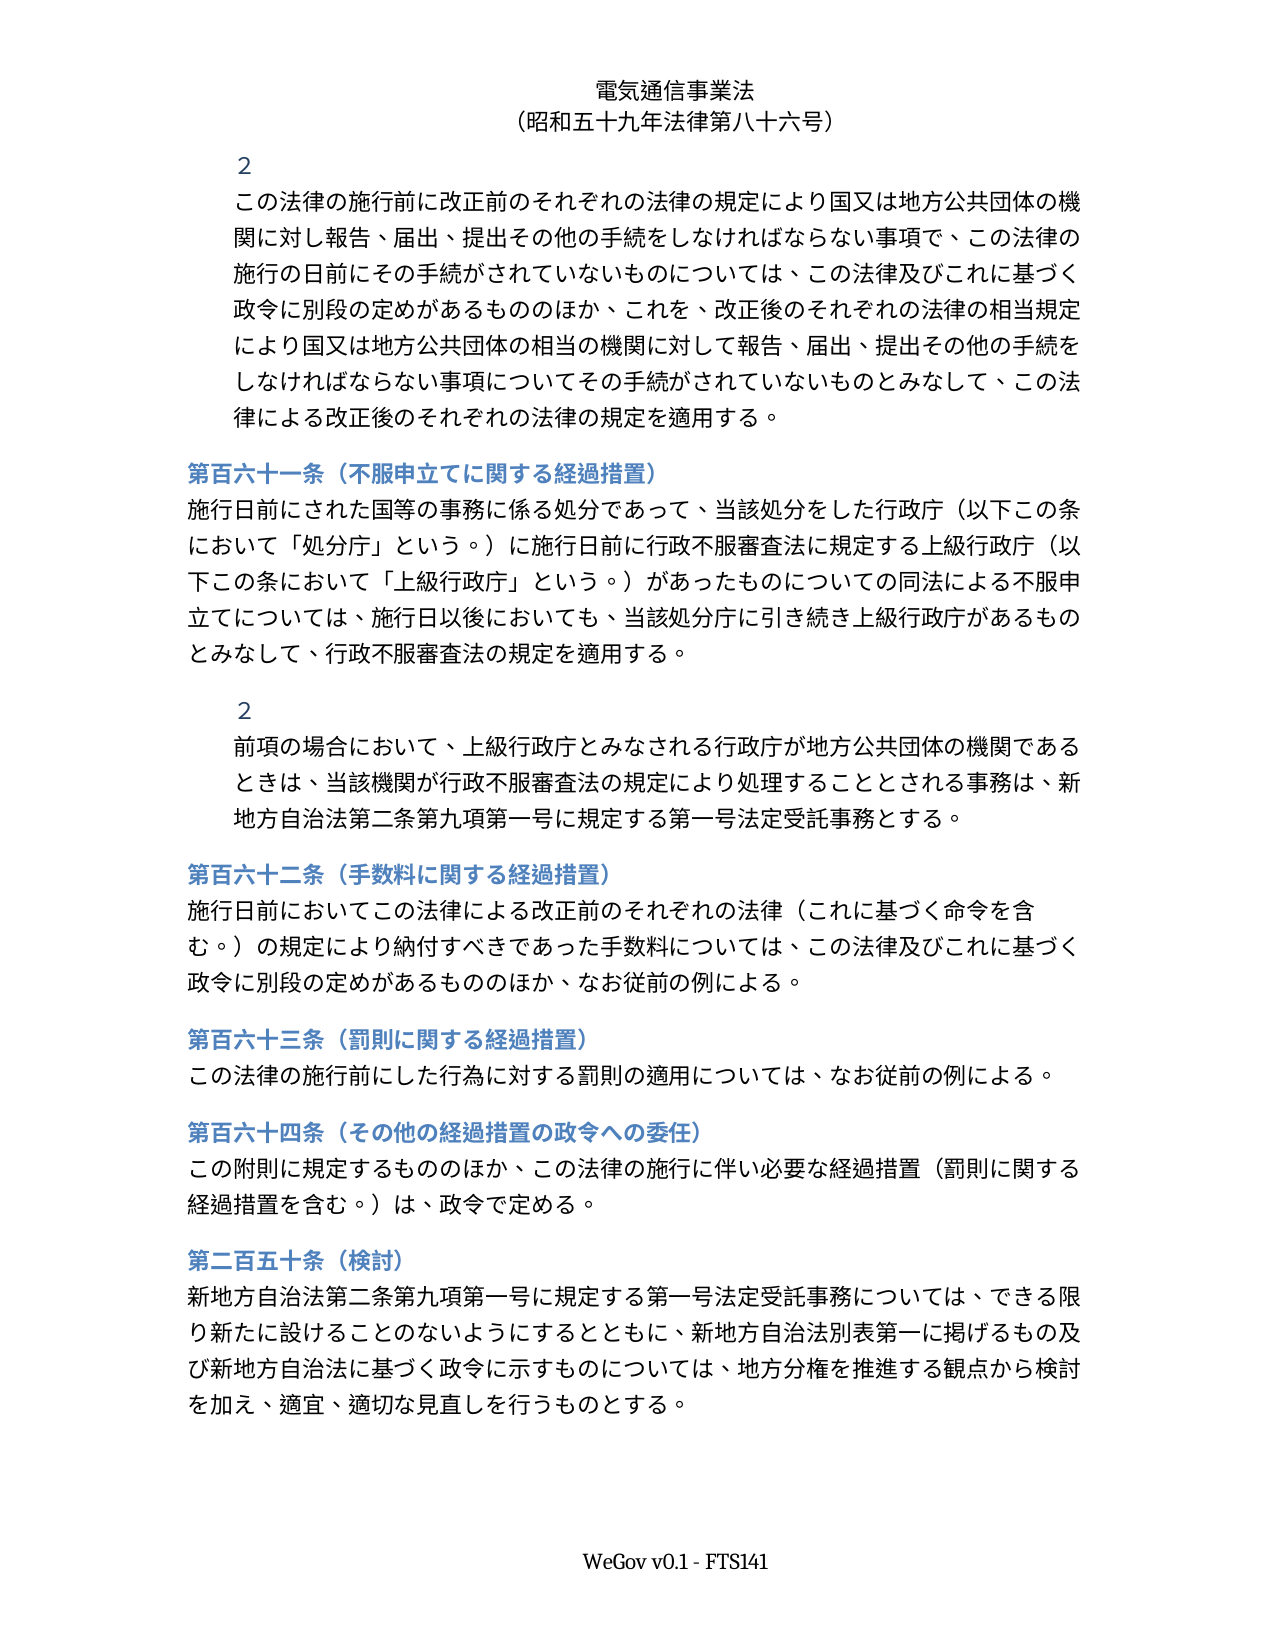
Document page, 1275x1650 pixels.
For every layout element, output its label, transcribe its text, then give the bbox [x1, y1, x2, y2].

text 施行日前においてこの法律による改正前のそれぞれの法律（これに基づく命令を含む。）の規定により納付すべきであった手数料については、この法律及びこれに基づく政令に別段の定めがあるもののほか、なお従前の例による。 [187, 895, 1087, 998]
subtitle 第百六十一条（不服申立てに関する経過措置） [187, 458, 1087, 489]
subtitle 第百六十三条（罰則に関する経過措置） [187, 1024, 1087, 1055]
subtitle ２ [233, 150, 1087, 181]
text 前項の場合において、上級行政庁とみなされる行政庁が地方公共団体の機関であるときは、当該機関が行政不服審査法の規定により処理することとされる事務は、新地方自治法第二条第九項第一号に規定する第一号法定受託事務とする。 [233, 731, 1087, 834]
subtitle 第百六十四条（その他の経過措置の政令への委任） [187, 1117, 1087, 1148]
text 新地方自治法第二条第九項第一号に規定する第一号法定受託事務については、できる限り新たに設けることのないようにするとともに、新地方自治法別表第一に掲げるもの及び新地方自治法に基づく政令に示すものについては、地方分権を推進する観点から検討を加え、適宜、適切な見直しを行うものとする。 [187, 1281, 1087, 1420]
text この附則に規定するもののほか、この法律の施行に伴い必要な経過措置（罰則に関する経過措置を含む。）は、政令で定める。 [187, 1153, 1087, 1220]
subtitle 第百六十二条（手数料に関する経過措置） [187, 859, 1087, 891]
subtitle ２ [233, 695, 1087, 726]
text この法律の施行前にした行為に対する罰則の適用については、なお従前の例による。 [187, 1060, 1087, 1091]
text この法律の施行前に改正前のそれぞれの法律の規定により国又は地方公共団体の機関に対し報告、届出、提出その他の手続をしなければならない事項で、この法律の施行の日前にその手続がされていないものについては、この法律及びこれに基づく政令に別段の定めがあるもののほか、これを、改正後のそれぞれの法律の相当規定により国又は地方公共団体の相当の機関に対して報告、届出、提出その他の手続をしなければならない事項についてその手続がされていないものとみなして、この法律による改正後のそれぞれの法律の規定を適用する。 [233, 186, 1087, 433]
text 施行日前にされた国等の事務に係る処分であって、当該処分をした行政庁（以下この条において「処分庁」という。）に施行日前に行政不服審査法に規定する上級行政庁（以下この条において「上級行政庁」という。）があったものについての同法による不服申立てについては、施行日以後においても、当該処分庁に引き続き上級行政庁があるものとみなして、行政不服審査法の規定を適用する。 [187, 494, 1087, 669]
subtitle 第二百五十条（検討） [187, 1245, 1087, 1277]
